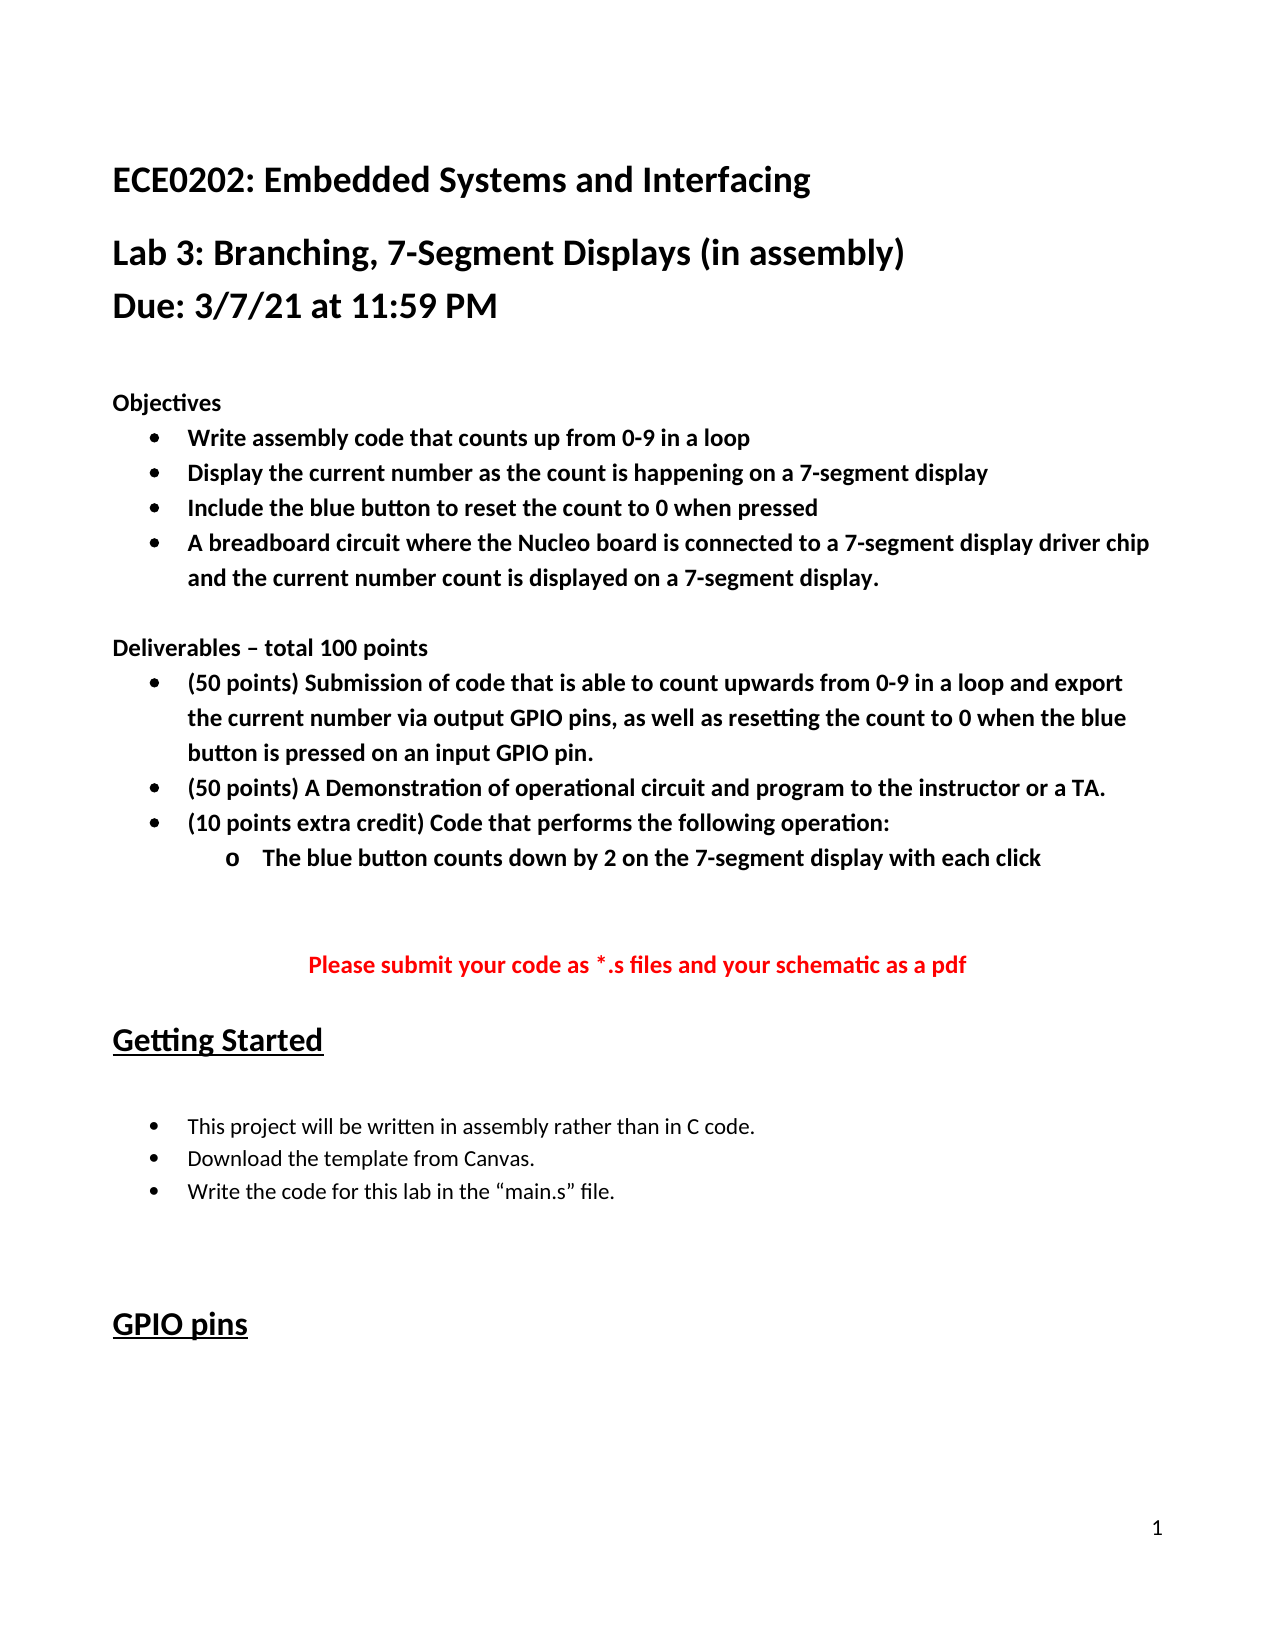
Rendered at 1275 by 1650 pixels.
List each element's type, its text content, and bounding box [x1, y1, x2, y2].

list Write assembly code that counts up from 0-9 in a loop [150, 422, 1162, 453]
text GPIO pins [112, 1302, 1162, 1343]
text Please submit your code as *.s files and your schematic as a pdf [112, 949, 1162, 979]
list (10 points extra credit) Code that performs the following operation: [150, 807, 1162, 838]
list (50 points) A Demonstration of operational circuit and program to the instructor or a TA. [150, 772, 1162, 803]
list Include the blue button to reset the count to 0 when pressed [150, 492, 1162, 523]
text Deliverables – total 100 points [112, 632, 1162, 663]
text Objectives [112, 387, 1162, 418]
list Download the template from Canvas. [150, 1144, 1162, 1173]
list Display the current number as the count is happening on a 7-segment display [150, 457, 1162, 488]
text Lab 3: Branching, 7-Segment Displays (in assembly) [112, 229, 1162, 275]
list The blue button counts down by 2 on the 7-segment display with each click [225, 842, 1162, 874]
text ECE0202: Embedded Systems and Interfacing [112, 156, 1162, 202]
text Getting Started [112, 1019, 1162, 1059]
list This project will be written in assembly rather than in C code. [150, 1112, 1162, 1140]
text Due: 3/7/21 at 11:59 PM [112, 282, 1162, 328]
list Write the code for this lab in the “main.s” file. [150, 1177, 1162, 1205]
list A breadboard circuit where the Nucleo board is connected to a 7-segment display driver chip and the current number count is displayed on a 7-segment display. [150, 527, 1162, 593]
list (50 points) Submission of code that is able to count upwards from 0-9 in a loop and export the current number via output GPIO pins, as well as resetting the count to 0 when the blue button is pressed on an input GPIO pin. [150, 667, 1162, 768]
